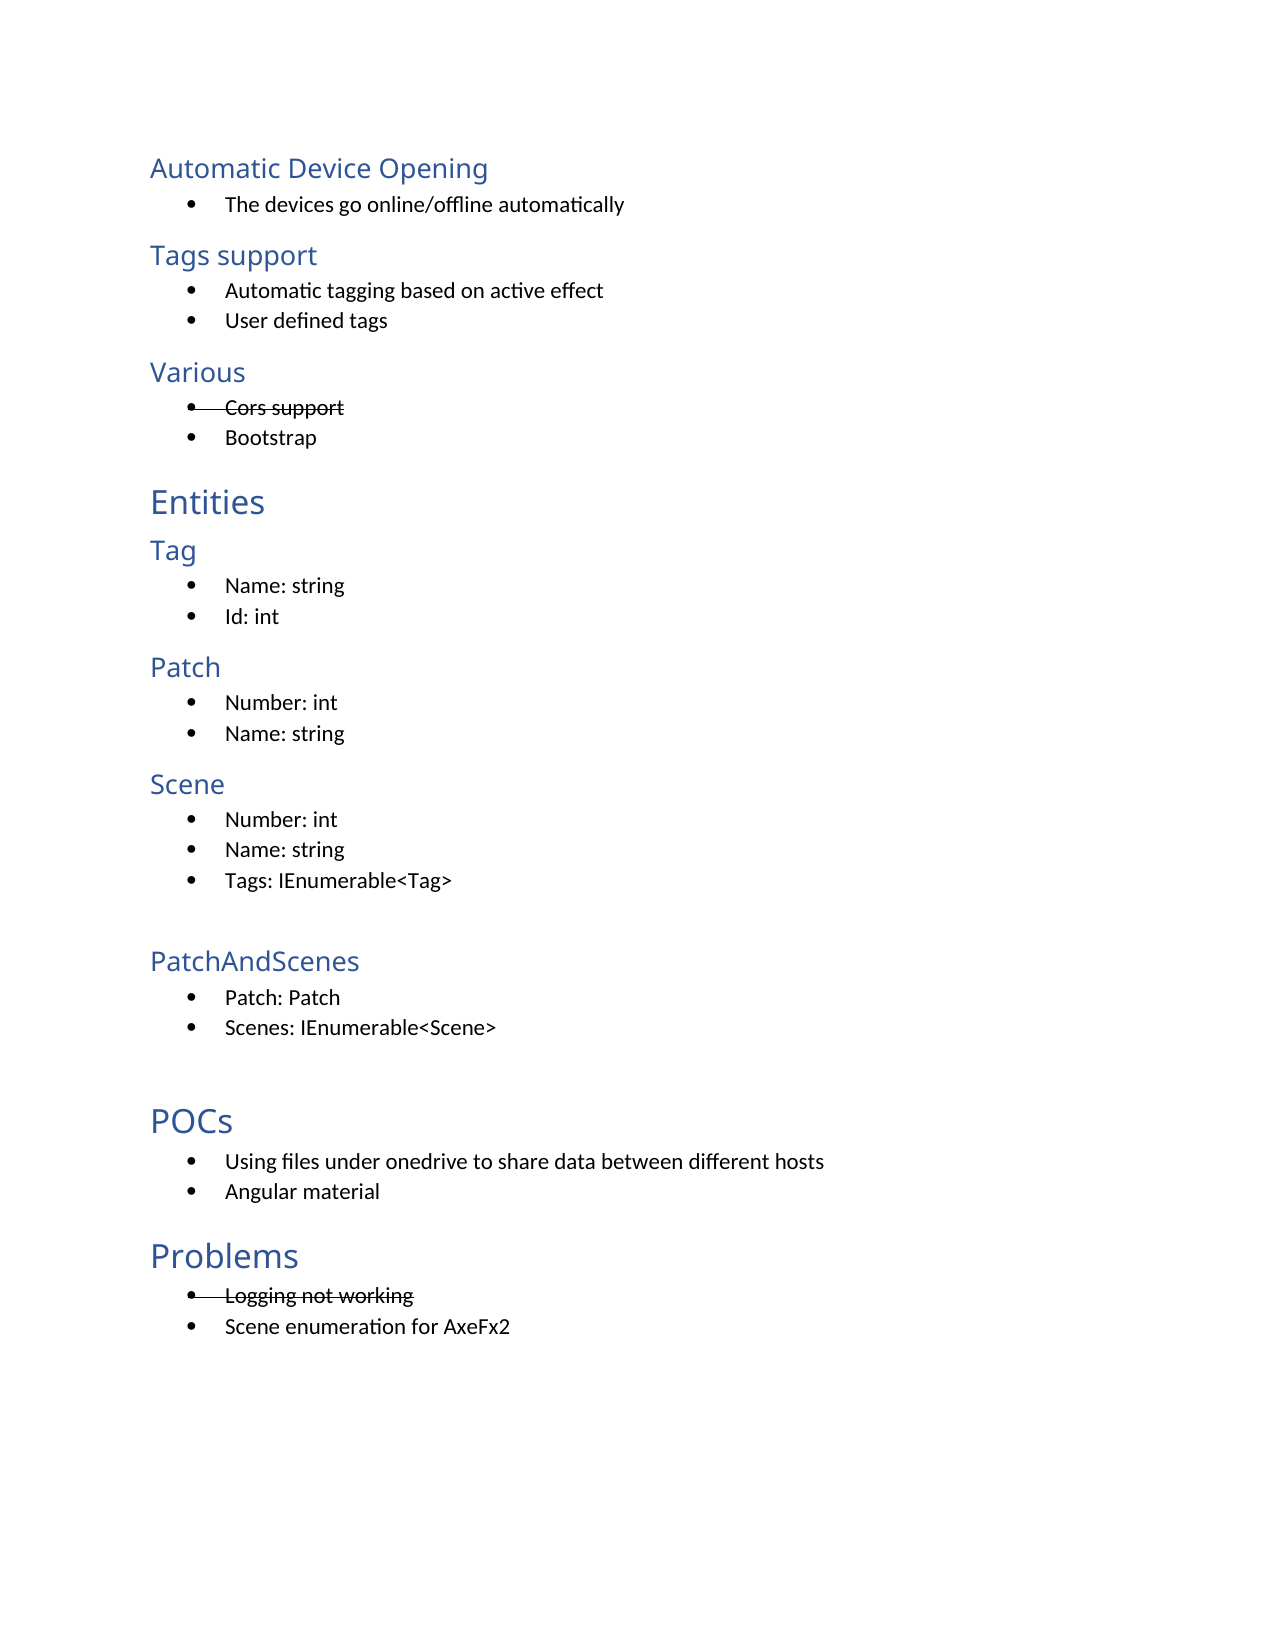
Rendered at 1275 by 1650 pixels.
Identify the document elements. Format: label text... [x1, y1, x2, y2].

list Scenes: IEnumerable<Scene> [187, 1013, 1125, 1041]
list Number: int [187, 688, 1125, 717]
list Name: string [187, 719, 1125, 747]
list Scene enumeration for AxeFx2 [187, 1312, 1125, 1340]
subtitle Patch [150, 649, 1125, 686]
list Id: int [187, 602, 1125, 630]
list Angular material [187, 1177, 1125, 1206]
list The devices go online/offline automatically [187, 190, 1125, 218]
subtitle PatchAndScenes [150, 943, 1125, 980]
subtitle Entities [150, 479, 1125, 524]
list Number: int [187, 805, 1125, 833]
subtitle POCs [150, 1098, 1125, 1144]
list Name: string [187, 836, 1125, 864]
subtitle Tags support [150, 237, 1125, 273]
list Name: string [187, 572, 1125, 600]
list Logging not working [187, 1282, 1125, 1310]
list Bootstrap [187, 423, 1125, 452]
subtitle Automatic Device Opening [150, 150, 1125, 187]
list Patch: Patch [187, 983, 1125, 1011]
list User defined tags [187, 307, 1125, 335]
subtitle Problems [150, 1233, 1125, 1278]
subtitle Scene [150, 766, 1125, 802]
subtitle Various [150, 353, 1125, 390]
list Using files under onedrive to share data between different hosts [187, 1147, 1125, 1175]
list Tags: IEnumerable<Tag> [187, 866, 1125, 894]
subtitle Tag [150, 532, 1125, 569]
list Cors support [187, 393, 1125, 421]
list Automatic tagging based on active effect [187, 276, 1125, 304]
